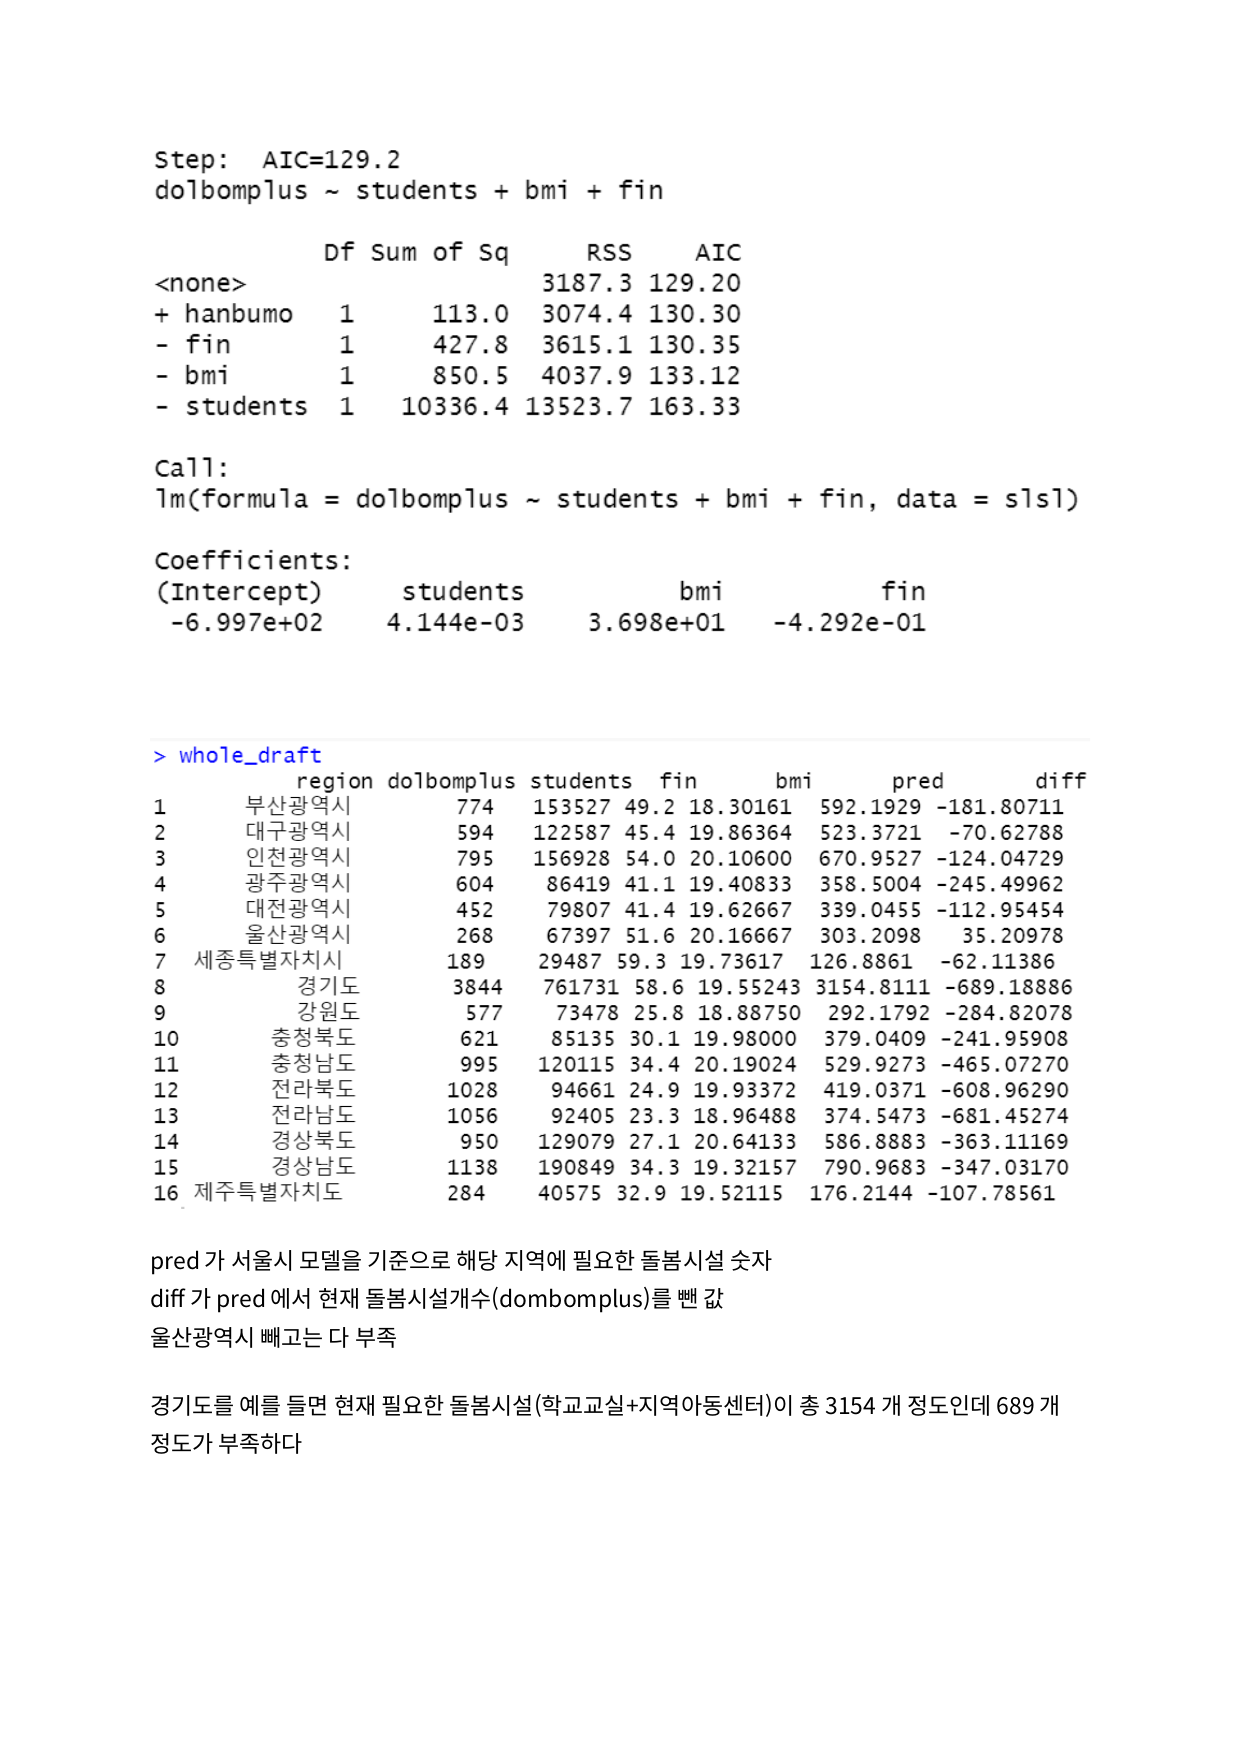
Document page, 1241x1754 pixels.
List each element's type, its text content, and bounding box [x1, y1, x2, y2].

text pred가 서울시 모델을 기준으로 해당 지역에 필요한 돌봄시설 숫자 [150, 1243, 1090, 1276]
picture [150, 150, 1091, 644]
text 경기도를 예를 들면 현재 필요한 돌봄시설(학교교실+지역아동센터)이 총 3154개 정도인데 689개 정도가 부족하다 [150, 1388, 1090, 1459]
text diff가 pred에서 현재 돌봄시설개수(dombomplus)를 뺀 값 [150, 1281, 1090, 1314]
picture [150, 738, 1091, 1209]
text 울산광역시 빼고는 다 부족 [150, 1319, 1090, 1353]
